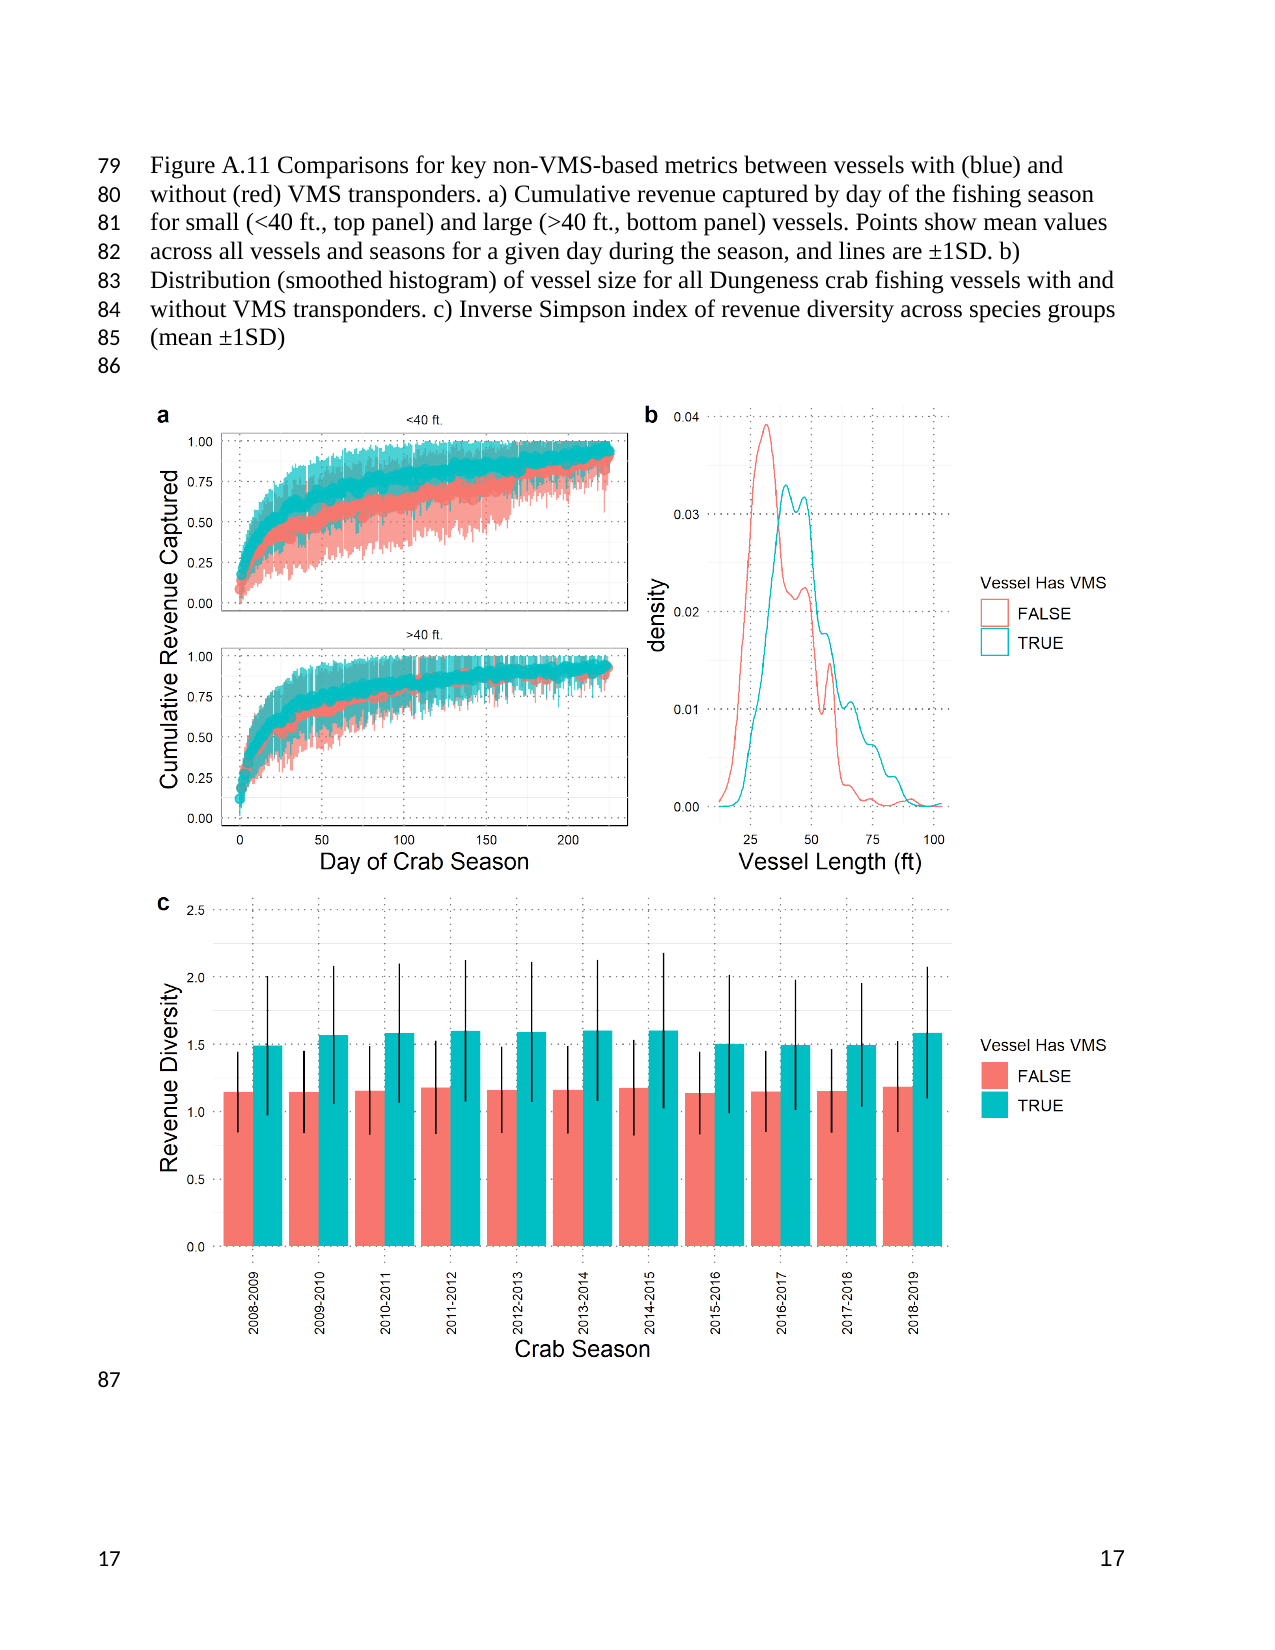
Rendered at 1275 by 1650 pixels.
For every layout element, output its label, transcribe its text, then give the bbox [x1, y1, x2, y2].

text Figure A.11 Comparisons for key non-VMS-based metrics between vessels with (blue) and without (red) VMS transponders. a) Cumulative revenue captured by day of the fishing season for small (<40 ft., top panel) and large (>40 ft., bottom panel) vessels. Points show mean values across all vessels and seasons for a given day during the season, and lines are ±1SD. b) Distribution (smoothed histogram) of vessel size for all Dungeness crab fishing vessels with and without VMS transponders. c) Inverse Simpson index of revenue diversity across species groups (mean ±1SD) [150, 150, 1125, 351]
picture [150, 396, 1124, 1371]
